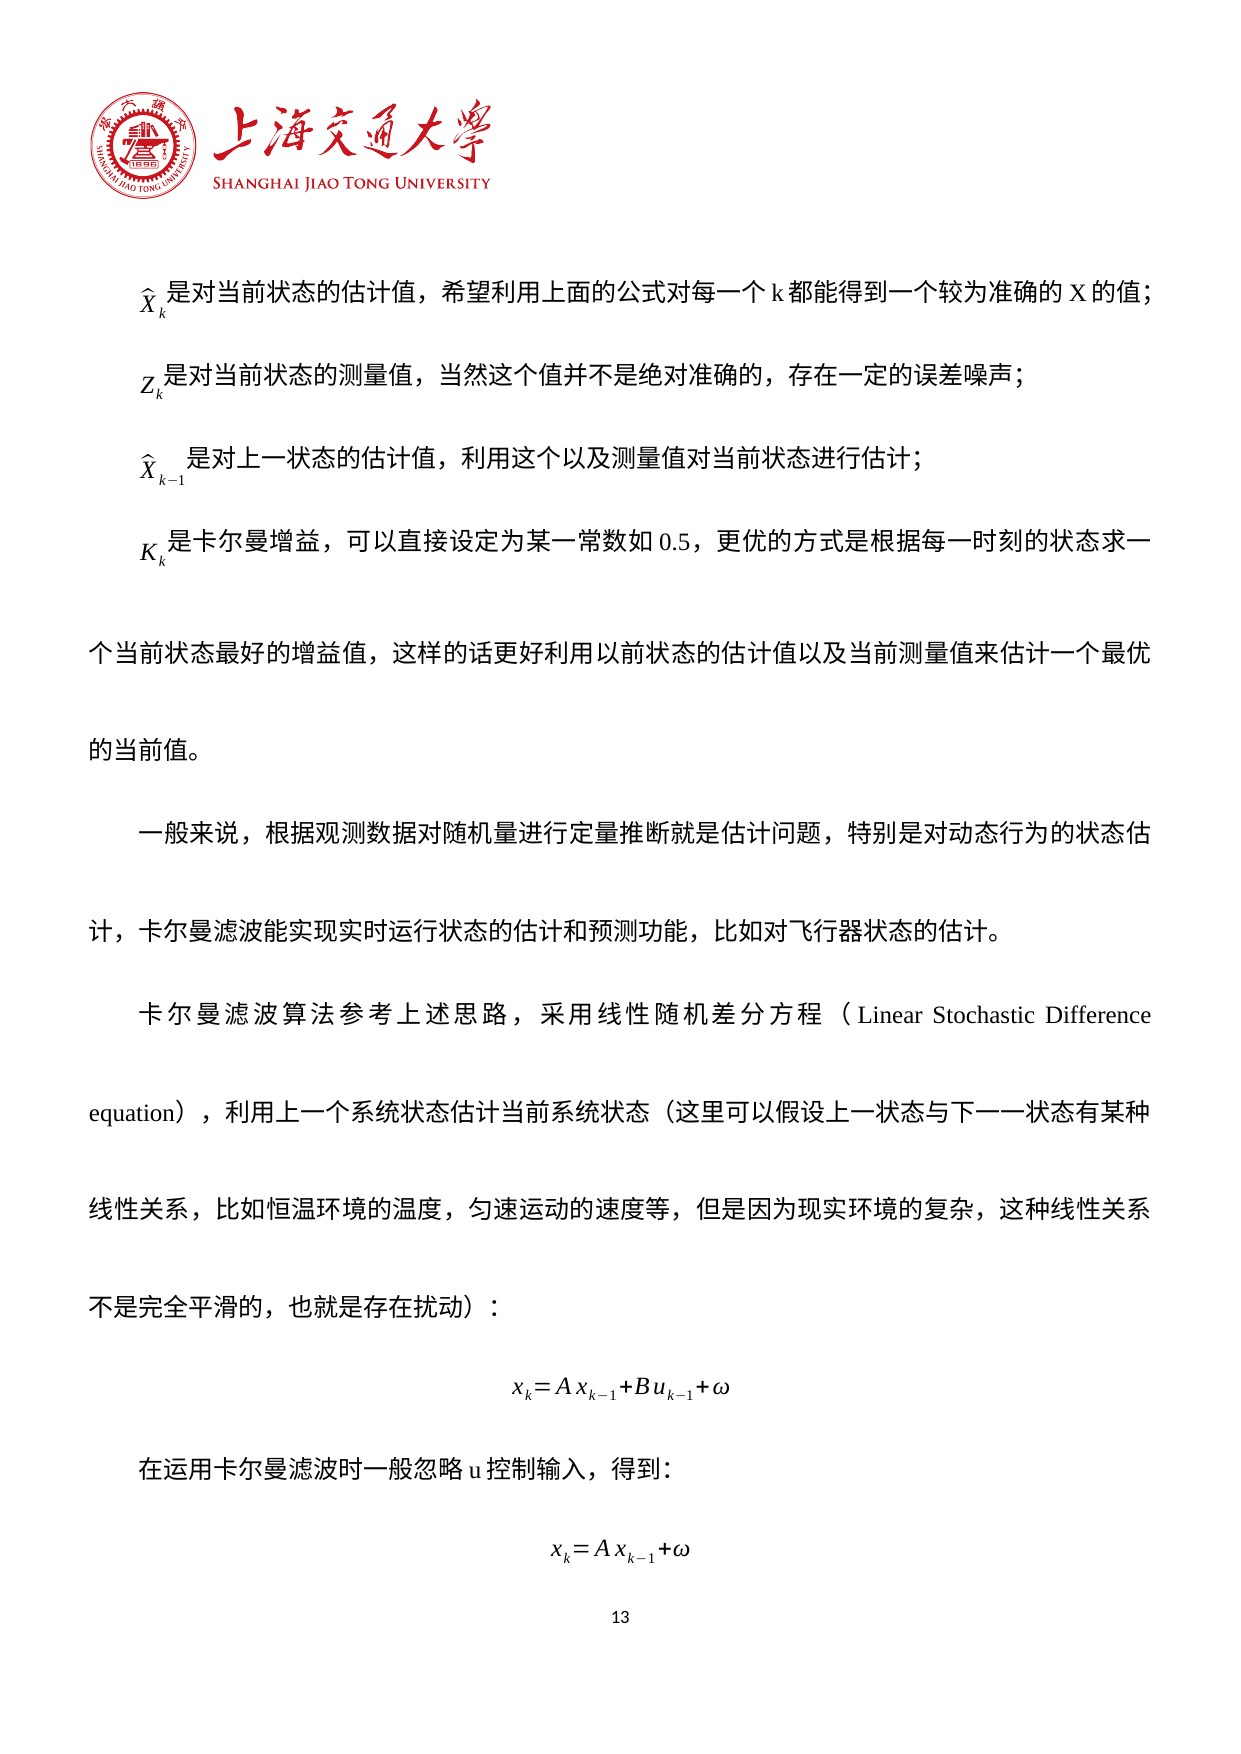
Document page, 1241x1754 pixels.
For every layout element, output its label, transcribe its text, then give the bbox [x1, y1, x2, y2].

text 在运用卡尔曼滤波时一般忽略u控制输入，得到： [89, 1435, 1152, 1500]
text 是对当前状态的测量值，当然这个值并不是绝对准确的，存在一定的误差噪声； [89, 355, 1152, 420]
text 是对当前状态的估计值，希望利用上面的公式对每一个k都能得到一个较为准确的X的值； [89, 272, 1152, 337]
picture [90, 92, 491, 199]
text 卡尔曼滤波算法参考上述思路，采用线性随机差分方程（Linear Stochastic Difference equation），利用上一个系统状态估计当前系统状态（这里可以假设上一状态与下一一状态有某种线性关系，比如恒温环境的温度，匀速运动的速度等，但是因为现实环境的复杂，这种线性关系不是完全平滑的，也就是存在扰动）： [89, 980, 1152, 1338]
text 一般来说，根据观测数据对随机量进行定量推断就是估计问题，特别是对动态行为的状态估计，卡尔曼滤波能实现实时运行状态的估计和预测功能，比如对飞行器状态的估计。 [89, 799, 1152, 962]
text 是对上一状态的估计值，利用这个以及测量值对当前状态进行估计； [89, 438, 1152, 503]
text 是卡尔曼增益，可以直接设定为某一常数如0.5，更优的方式是根据每一时刻的状态求一个当前状态最好的增益值，这样的话更好利用以前状态的估计值以及当前测量值来估计一个最优的当前值。 [89, 521, 1152, 781]
